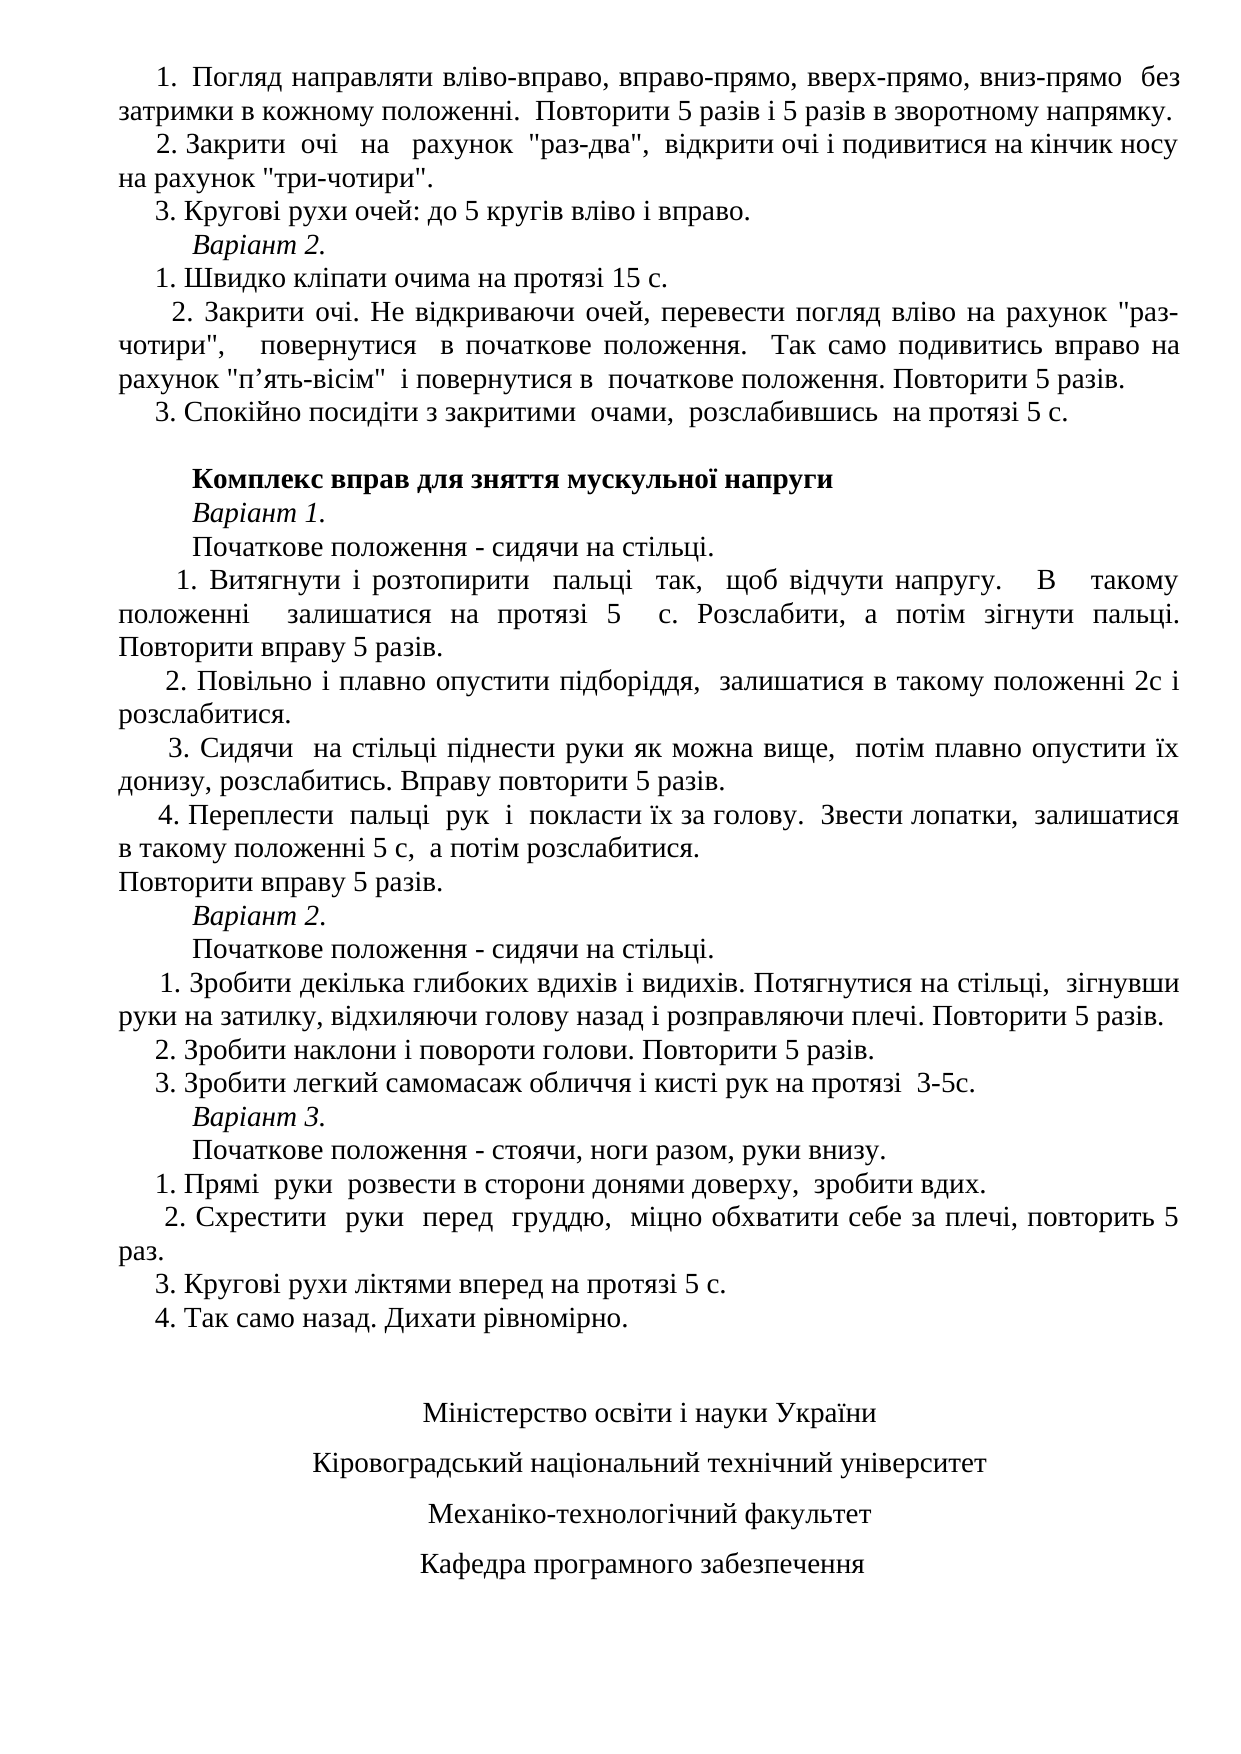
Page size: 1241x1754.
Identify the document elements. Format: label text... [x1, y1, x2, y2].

text Початкове положення - сидячи на стільці. [118, 529, 1181, 562]
text 1. Витягнути і розтопирити пальці так, щоб відчути напругу. В такому положенні залишатися на протязі 5 с. Розслабити, а потім зігнути пальці. Повторити вправу 5 разів. [118, 562, 1181, 663]
text Варіант 3. [118, 1099, 1181, 1132]
text 3. Кругові рухи ліктями вперед на протязі 5 с. [118, 1267, 1181, 1300]
text 4. Так само назад. Дихати рівномірно. [118, 1300, 1181, 1334]
text Варіант 2. [118, 227, 1181, 260]
text 1. Швидко кліпати очима на протязі 15 с. [118, 260, 1181, 294]
list Погляд направляти вліво-вправо, вправо-прямо, вверх-прямо, вниз-прямо без затримки в кожному положенні. Повторити 5 разів і 5 разів в зворотному напрямку. [118, 59, 1181, 126]
text Кафедра програмного забезпечення [266, 1546, 1181, 1580]
text 2. Закрити очі. Не відкриваючи очей, перевести погляд вліво на рахунок "раз-чотири", повернутися в початкове положення. Так само подивитись вправо на рахунок "п’ять-вісім" і повернутися в початкове положення. Повторити 5 разів. [118, 294, 1181, 394]
text Міністерство освіти і науки України [118, 1395, 1181, 1429]
text Механіко-технологічний факультет [118, 1496, 1181, 1529]
text Варіант 2. [118, 898, 1181, 931]
text 1. Прямі руки розвести в сторони донями доверху, зробити вдих. [118, 1166, 1181, 1199]
text 2. Зробити наклони і повороти голови. Повторити 5 разів. [118, 1032, 1181, 1065]
text 3. Спокійно посидіти з закритими очами, розслабившись на протязі 5 с. [118, 394, 1181, 428]
text 2. Повільно і плавно опустити підборіддя, залишатися в такому положенні 2с і розслабитися. [118, 663, 1181, 730]
text Варіант 1. [118, 495, 1181, 529]
text Комплекс вправ для зняття мускульної напруги [118, 462, 1181, 495]
text 3. Кругові рухи очей: до 5 кругів вліво і вправо. [118, 193, 1181, 227]
text 3. Зробити легкий самомасаж обличчя і кисті рук на протязі 3-5с. [118, 1065, 1181, 1099]
text Повторити вправу 5 разів. [118, 864, 1181, 898]
text 3. Сидячи на стільці піднести руки як можна вище, потім плавно опустити їх донизу, розслабитись. Вправу повторити 5 разів. [118, 730, 1181, 797]
text 2. Закрити очі на рахунок "раз-два", відкрити очі і подивитися на кінчик носу на рахунок "три-чотири". [118, 126, 1181, 193]
text 2. Схрестити руки перед груддю, міцно обхватити себе за плечі, повторить 5 раз. [118, 1199, 1181, 1267]
text 1. Зробити декілька глибоких вдихів і видихів. Потягнутися на стільці, зігнувши руки на затилку, відхиляючи голову назад і розправляючи плечі. Повторити 5 разів. [118, 965, 1181, 1032]
text Початкове положення - стоячи, ноги разом, руки внизу. [118, 1132, 1181, 1166]
text Початкове положення - сидячи на стільці. [118, 931, 1181, 965]
text Кіровоградський національний технічний університет [118, 1446, 1181, 1479]
text 4. Переплести пальці рук і покласти їх за голову. Звести лопатки, залишатися в такому положенні 5 с, а потім розслабитися. [118, 797, 1181, 864]
